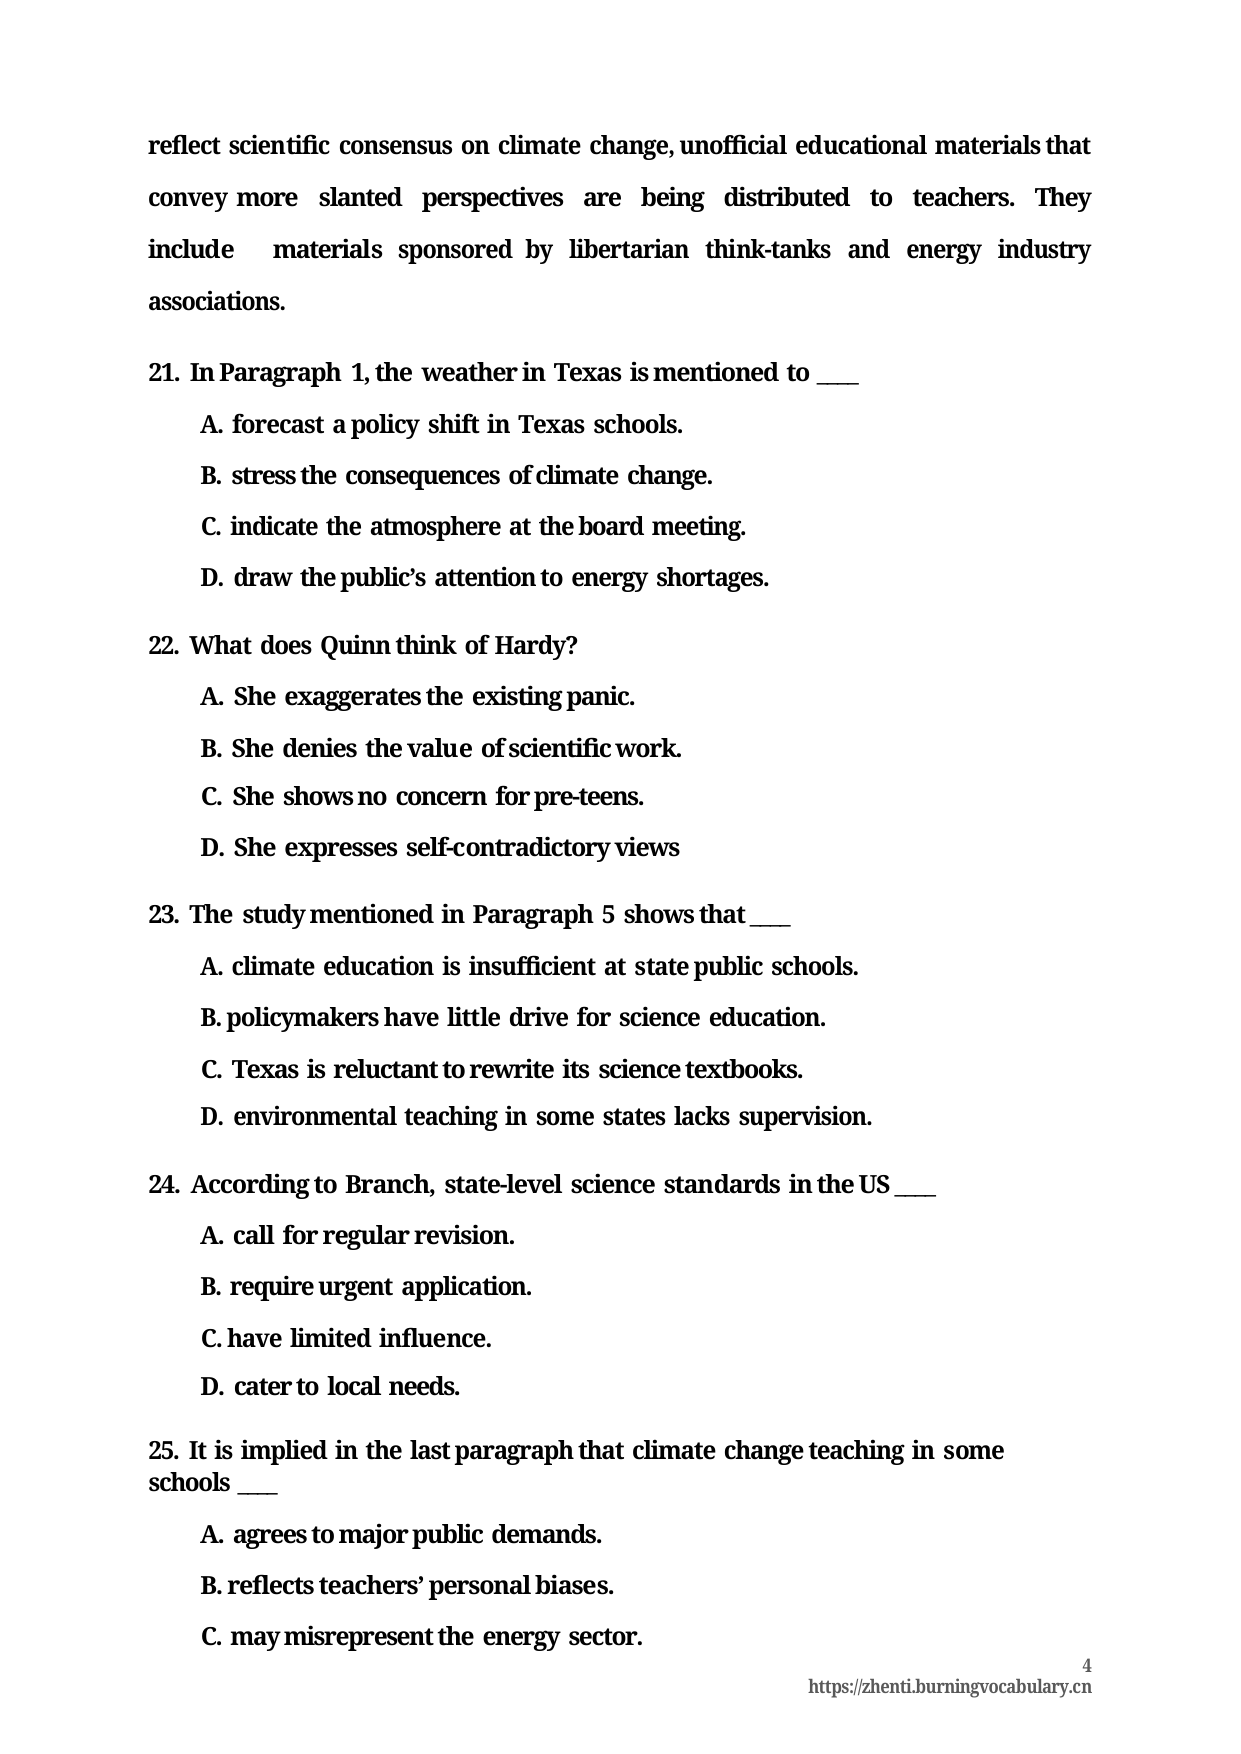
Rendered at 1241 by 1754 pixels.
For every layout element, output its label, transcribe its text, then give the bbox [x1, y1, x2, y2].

text D. environmental teaching in some states lacks supervision. [200, 1100, 1092, 1132]
text 22. What does Quinn think of Hardy? [148, 628, 1092, 661]
text reflect scientific consensus on climate change, unofficial educational materials that convey more slanted perspectives are being distributed to teachers. They include materials sponsored by libertarian think-tanks and energy industry associations. [148, 128, 1092, 317]
text C. She shows no concern for pre-teens. [201, 778, 1092, 812]
text C. Texas is reluctant to rewrite its science textbooks. [201, 1052, 1092, 1087]
text 23. The study mentioned in Paragraph 5 shows that ____ [148, 898, 1092, 930]
text B. reflects teachers’ personal biases. [200, 1568, 1092, 1601]
text B. policymakers have little drive for science education. [200, 1001, 1092, 1033]
text D. She expresses self-contradictory views [200, 830, 1092, 863]
text 24. According to Branch, state-level science standards in the US ____ [148, 1168, 1092, 1200]
text 21. In Paragraph 1, the weather in Texas is mentioned to ____ [148, 356, 1092, 388]
text 25. It is implied in the last paragraph that climate change teaching in some schools ____ [148, 1434, 1092, 1498]
text B. She denies the value of scientific work. [200, 731, 1092, 766]
text D. cater to local needs. [200, 1369, 1092, 1404]
text C. may misrepresent the energy sector. [201, 1619, 1092, 1652]
text D. draw the public’s attention to energy shortages. [200, 561, 1092, 593]
text A. She exaggerates the existing panic. [200, 679, 1092, 712]
text A. forecast a policy shift in Texas schools. [200, 407, 1092, 440]
text C. indicate the atmosphere at the board meeting. [201, 509, 1092, 542]
text A. climate education is insufficient at state public schools. [200, 949, 1092, 982]
text B. require urgent application. [200, 1270, 1092, 1302]
text B. stress the consequences of climate change. [200, 458, 1092, 491]
text C. have limited influence. [201, 1321, 1092, 1356]
text A. agrees to major public demands. [200, 1517, 1092, 1549]
text A. call for regular revision. [200, 1219, 1092, 1251]
